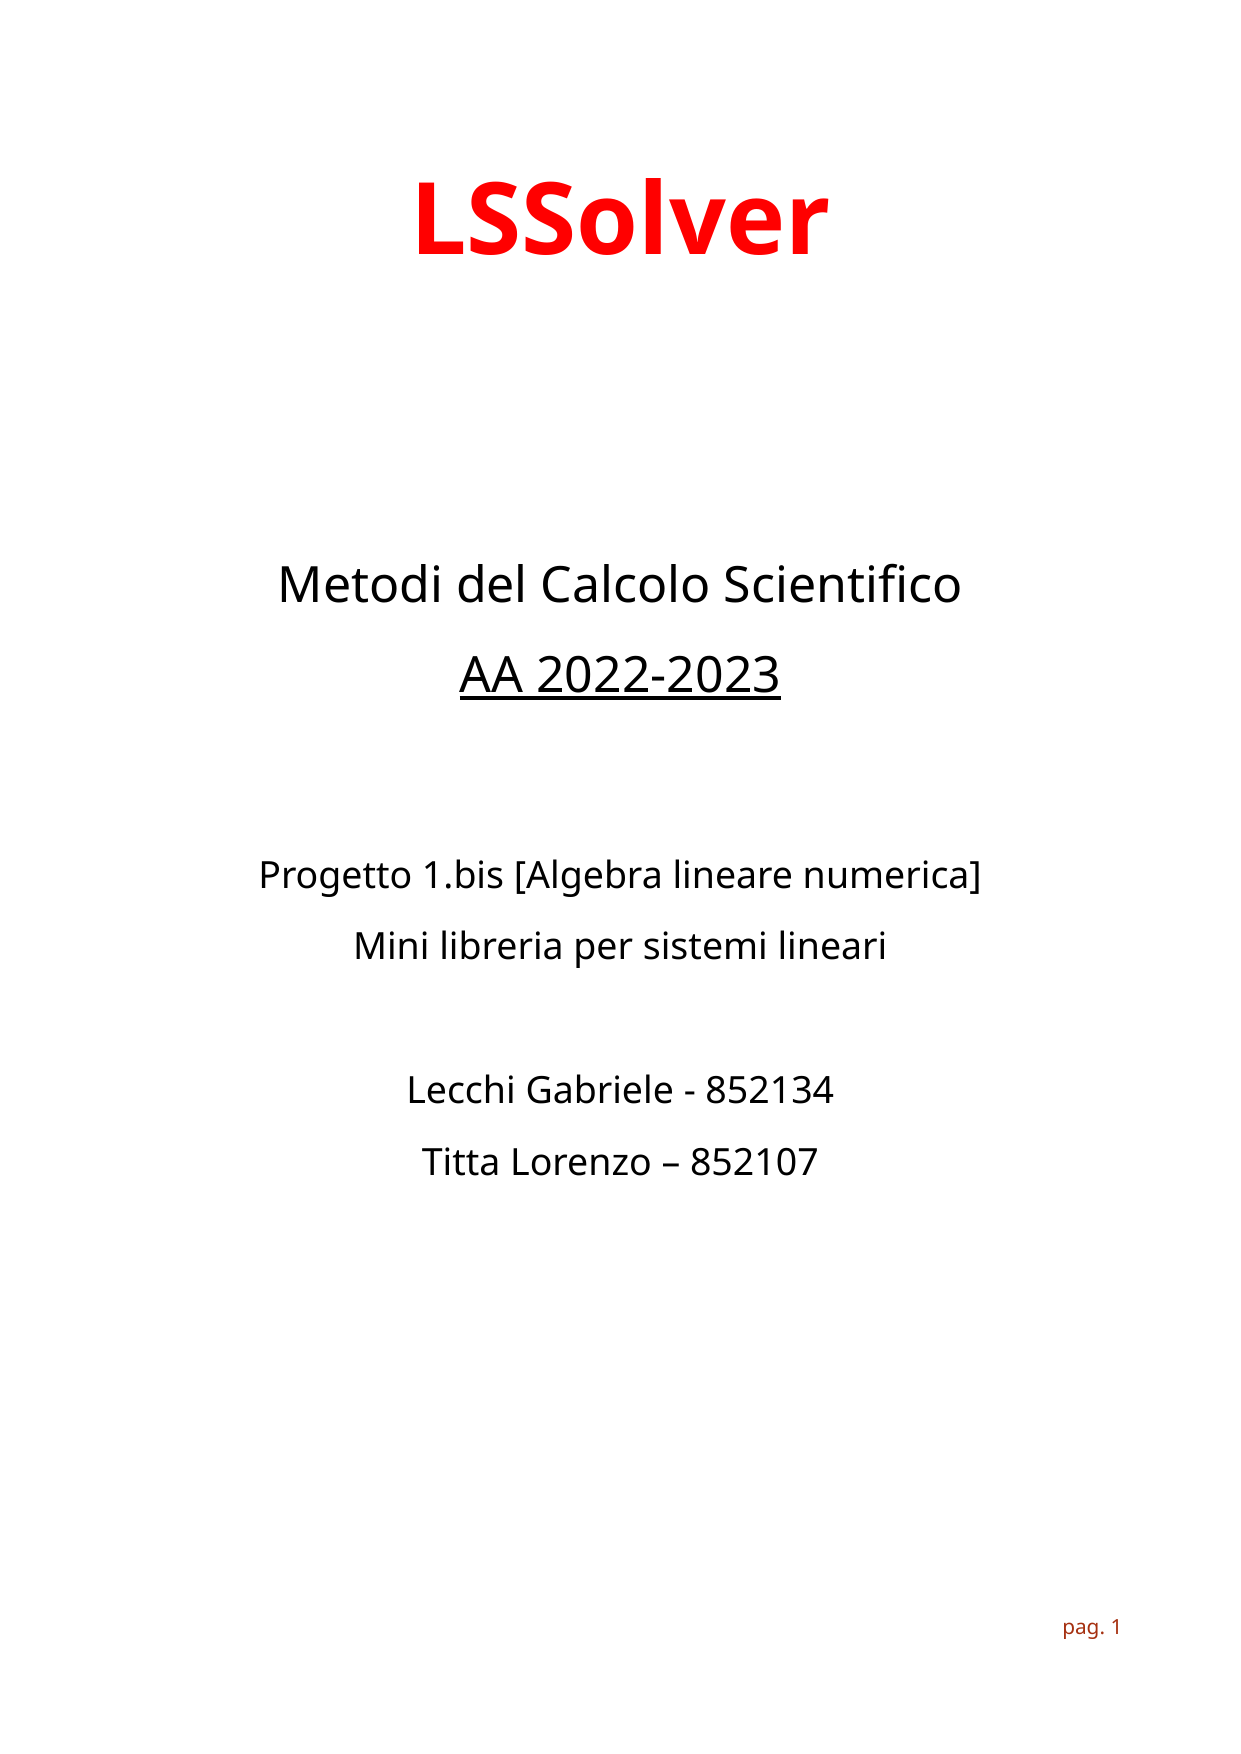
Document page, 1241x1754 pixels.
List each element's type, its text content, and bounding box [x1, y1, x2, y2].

text Metodi del Calcolo Scientifico [118, 548, 1122, 617]
text Titta Lorenzo – 852107 [118, 1135, 1122, 1186]
text LSSolver [118, 148, 1122, 284]
text Lecchi Gabriele - 852134 [118, 1063, 1122, 1114]
text Progetto 1.bis [Algebra lineare numerica] [118, 848, 1122, 899]
text Mini libreria per sistemi lineari [118, 920, 1122, 971]
text AA 2022-2023 [118, 639, 1122, 707]
